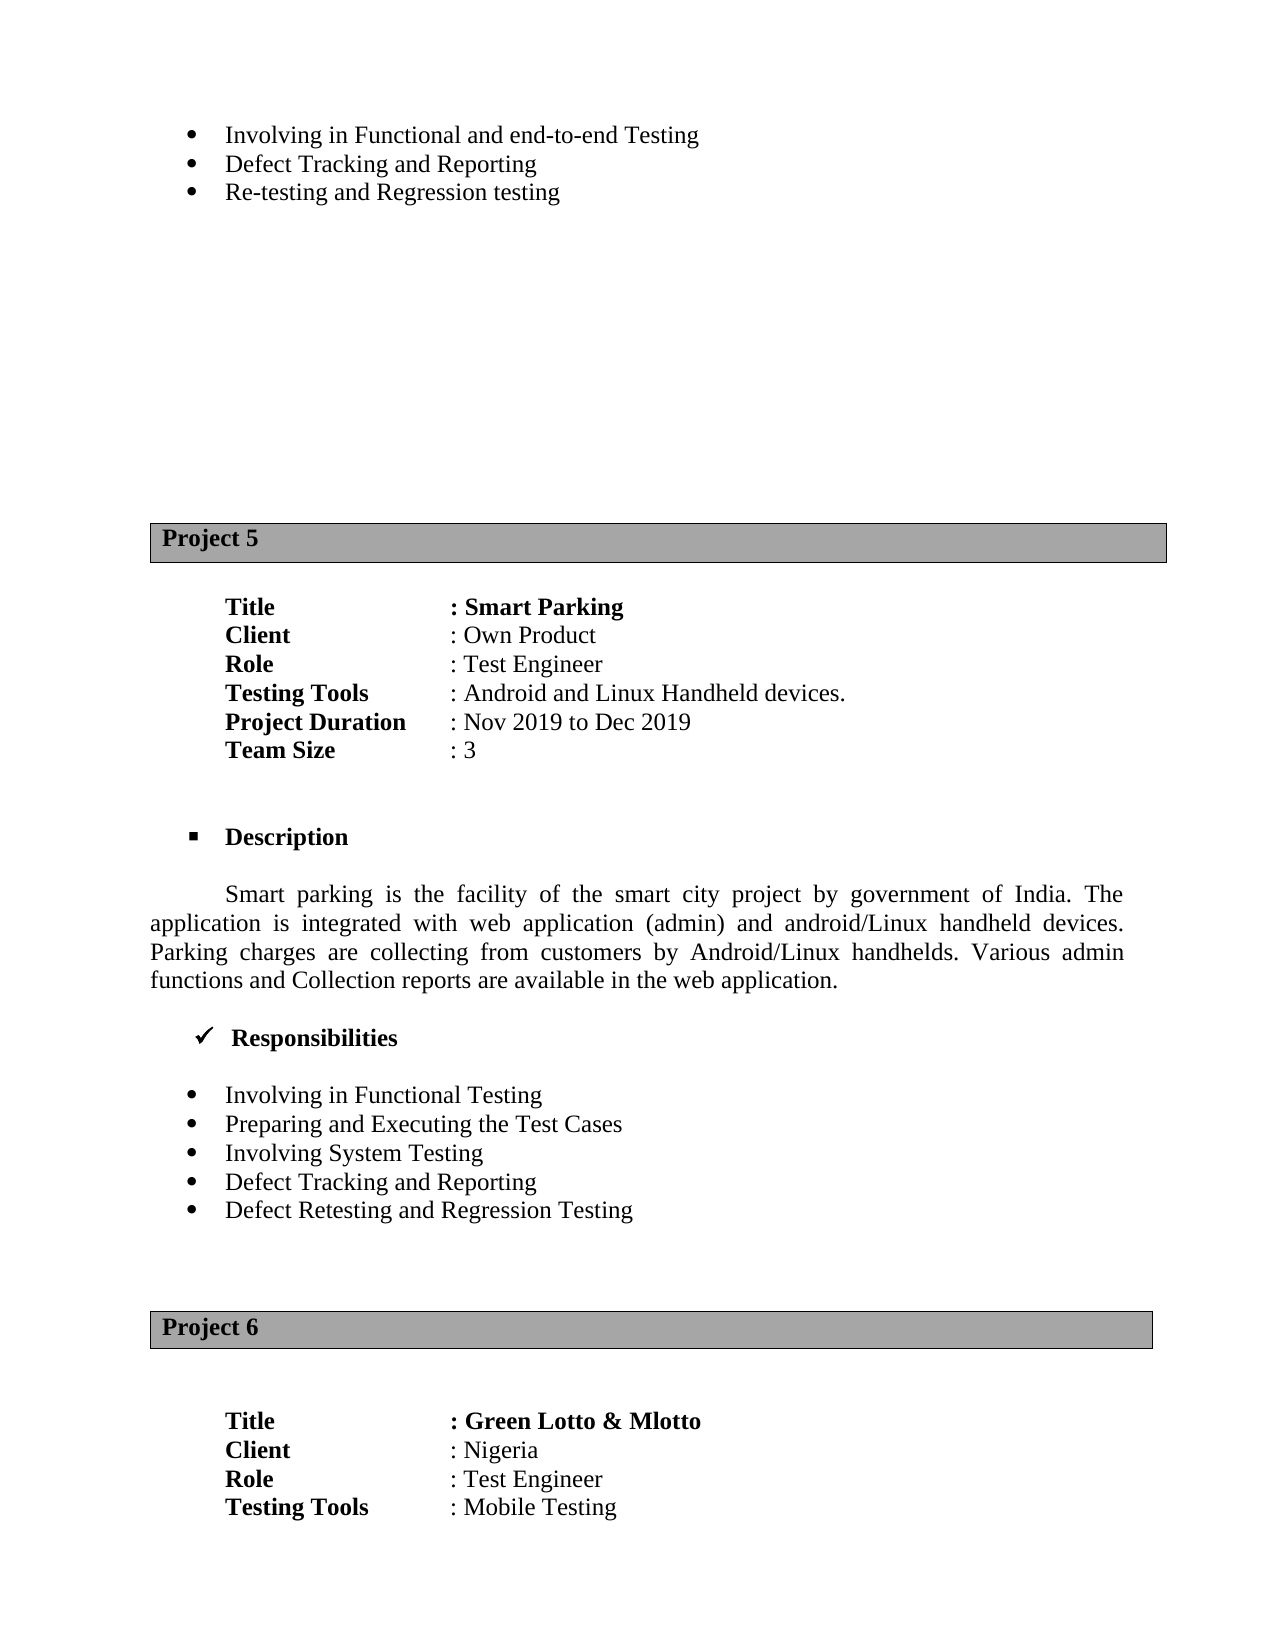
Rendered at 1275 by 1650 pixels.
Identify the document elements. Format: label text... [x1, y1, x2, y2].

text Title : Smart Parking [150, 592, 1125, 621]
list Defect Retesting and Regression Testing [187, 1196, 1125, 1224]
list Defect Tracking and Reporting [187, 149, 1125, 177]
text Testing Tools : Android and Linux Handheld devices. [150, 678, 1125, 707]
list Responsibilities [194, 1023, 1125, 1052]
text Smart parking is the facility of the smart city project by government of India. The application is integrated with web application (admin) and android/Linux handheld devices. Parking charges are collecting from customers by Android/Linux handhelds. Various admin functions and Collection reports are available in the web application. [150, 879, 1125, 994]
list Preparing and Executing the Test Cases [187, 1109, 1125, 1138]
text Testing Tools : Mobile Testing [150, 1492, 1125, 1521]
text Client : Nigeria [150, 1435, 1125, 1464]
list Defect Tracking and Reporting [187, 1167, 1125, 1196]
table_header Project 5 [151, 524, 1166, 562]
list Involving System Testing [187, 1138, 1125, 1167]
text Role : Test Engineer [150, 1464, 1125, 1492]
text Role : Test Engineer [150, 649, 1125, 678]
list Involving in Functional Testing [187, 1081, 1125, 1109]
text Team Size : 3 [150, 736, 1125, 764]
text Title : Green Lotto & Mlotto [225, 1406, 1125, 1435]
list Involving in Functional and end-to-end Testing [187, 120, 1125, 149]
text Client : Own Product [150, 621, 1125, 649]
table_header Project 6 [151, 1312, 1152, 1348]
list Description [187, 822, 1125, 851]
text Project Duration : Nov 2019 to Dec 2019 [150, 707, 1125, 736]
list Re-testing and Regression testing [187, 177, 1125, 206]
